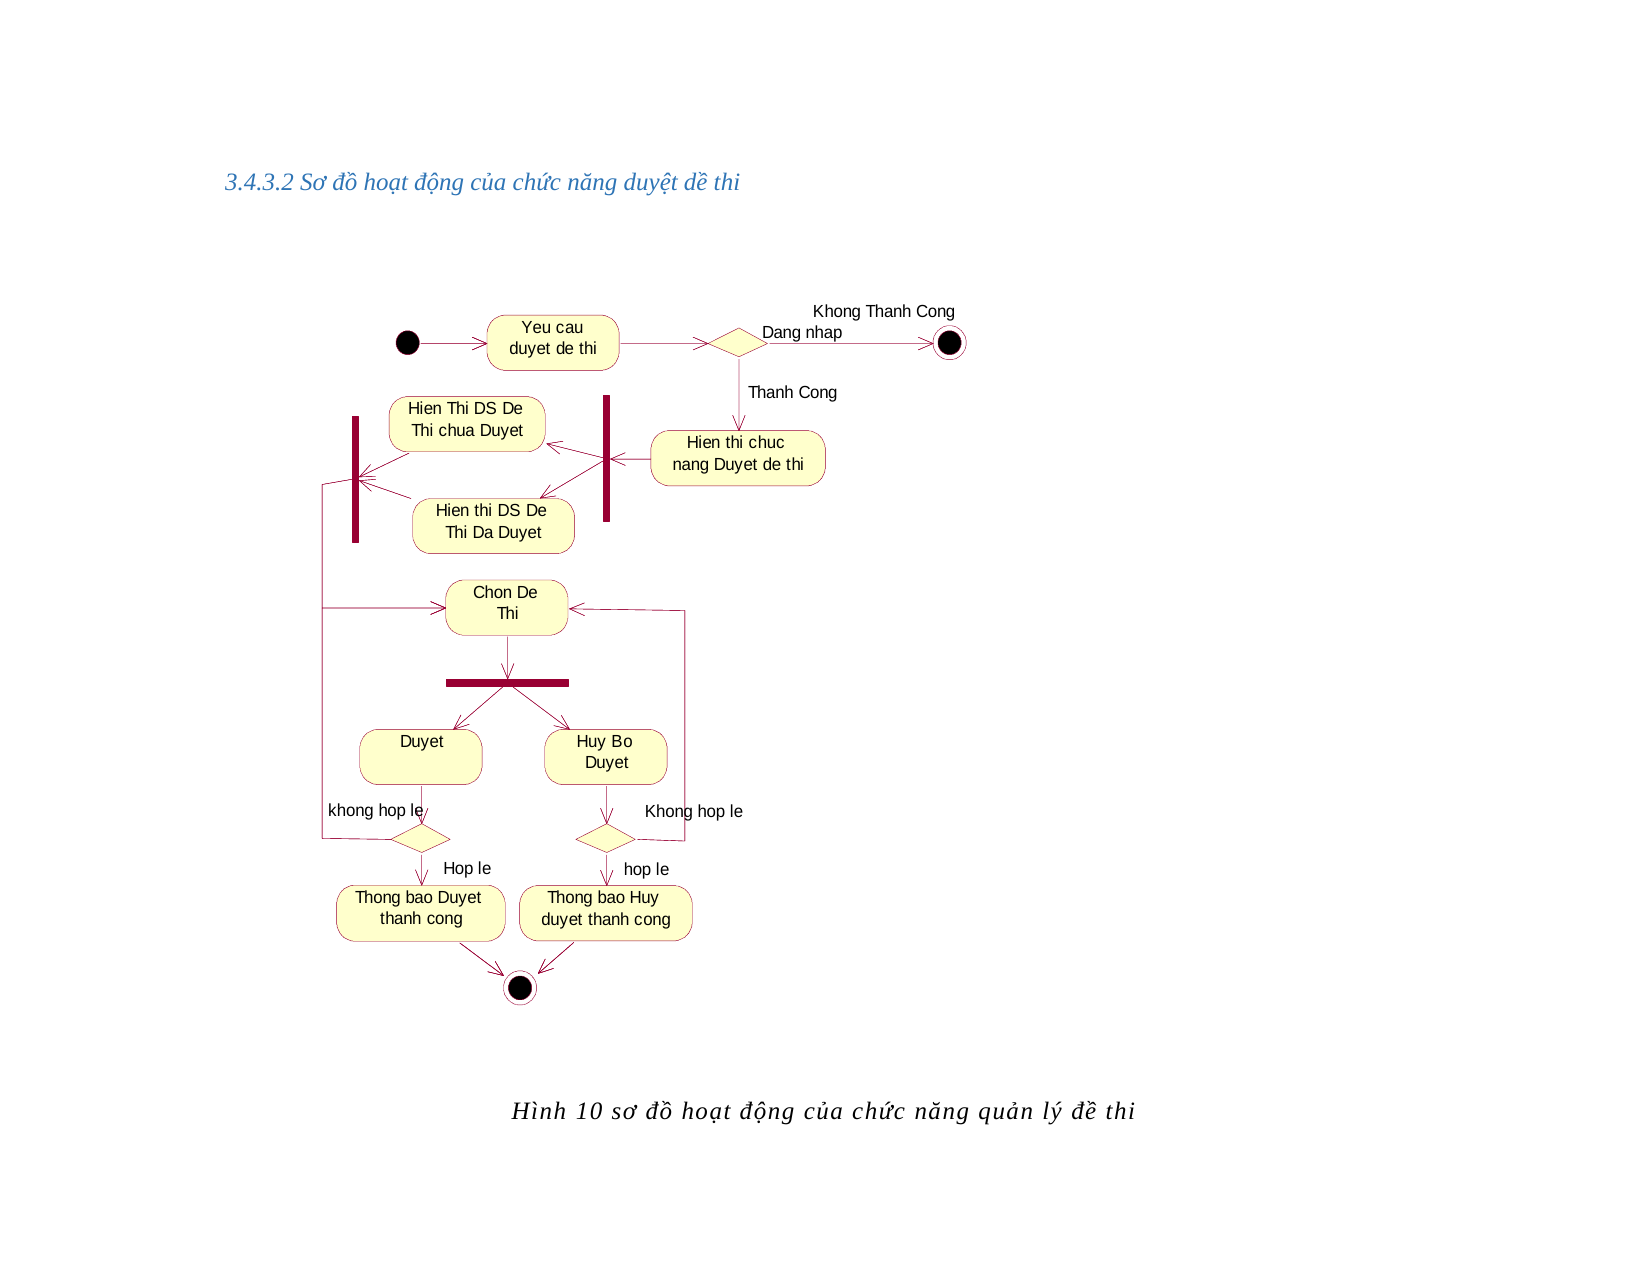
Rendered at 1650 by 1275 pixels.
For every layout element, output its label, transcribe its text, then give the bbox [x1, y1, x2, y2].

subtitle 3.4.3.2 Sơ đồ hoạt động của chức năng duyệt dề thi [150, 167, 1500, 196]
